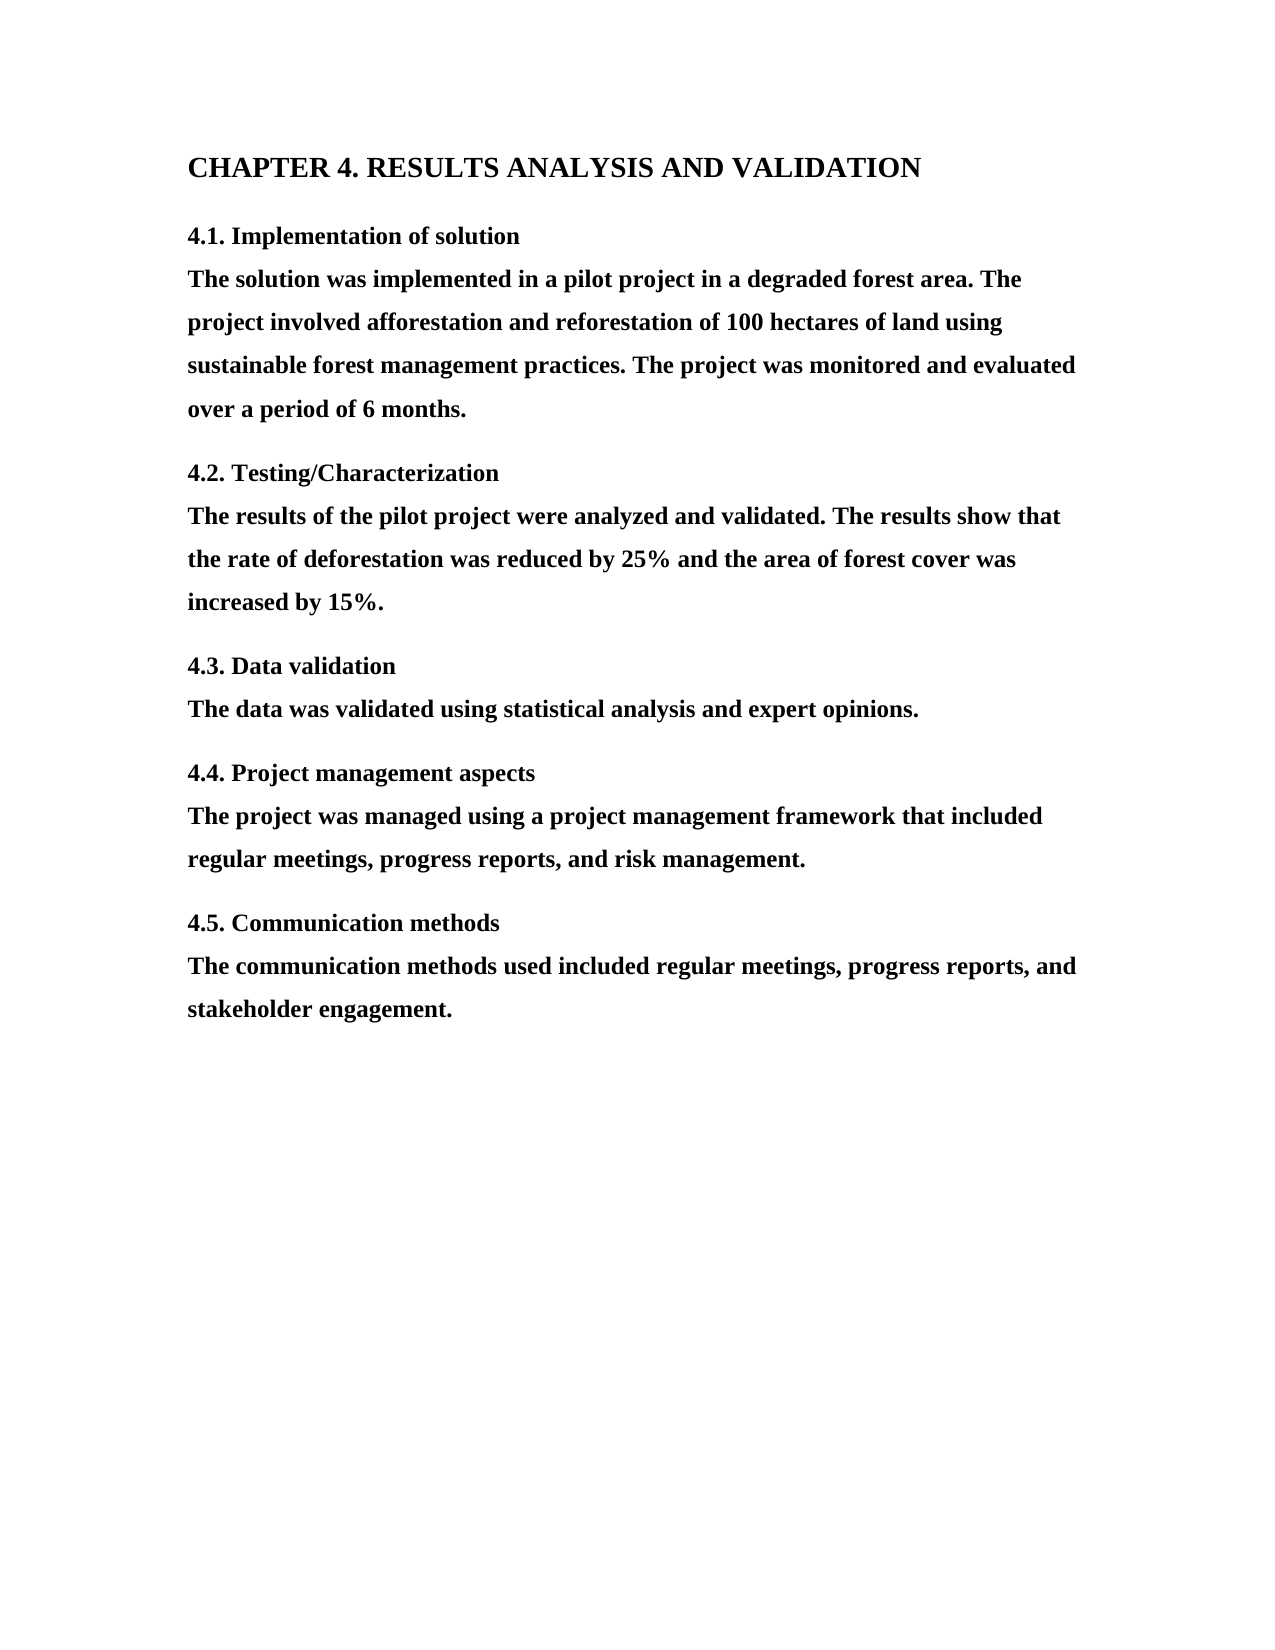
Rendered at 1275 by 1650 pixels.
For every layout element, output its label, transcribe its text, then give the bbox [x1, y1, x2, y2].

text 4.5. Communication methods The communication methods used included regular meetings, progress reports, and stakeholder engagement. [187, 908, 1087, 1023]
text 4.2. Testing/Characterization The results of the pilot project were analyzed and validated. The results show that the rate of deforestation was reduced by 25% and the area of forest cover was increased by 15%. [187, 458, 1087, 616]
text 4.4. Project management aspects The project was managed using a project management framework that included regular meetings, progress reports, and risk management. [187, 758, 1087, 873]
text 4.1. Implementation of solution The solution was implemented in a pilot project in a degraded forest area. The project involved afforestation and reforestation of 100 hectares of land using sustainable forest management practices. The project was monitored and evaluated over a period of 6 months. [187, 221, 1087, 422]
text CHAPTER 4. RESULTS ANALYSIS AND VALIDATION [187, 150, 1087, 183]
text 4.3. Data validation The data was validated using statistical analysis and expert opinions. [187, 651, 1087, 723]
